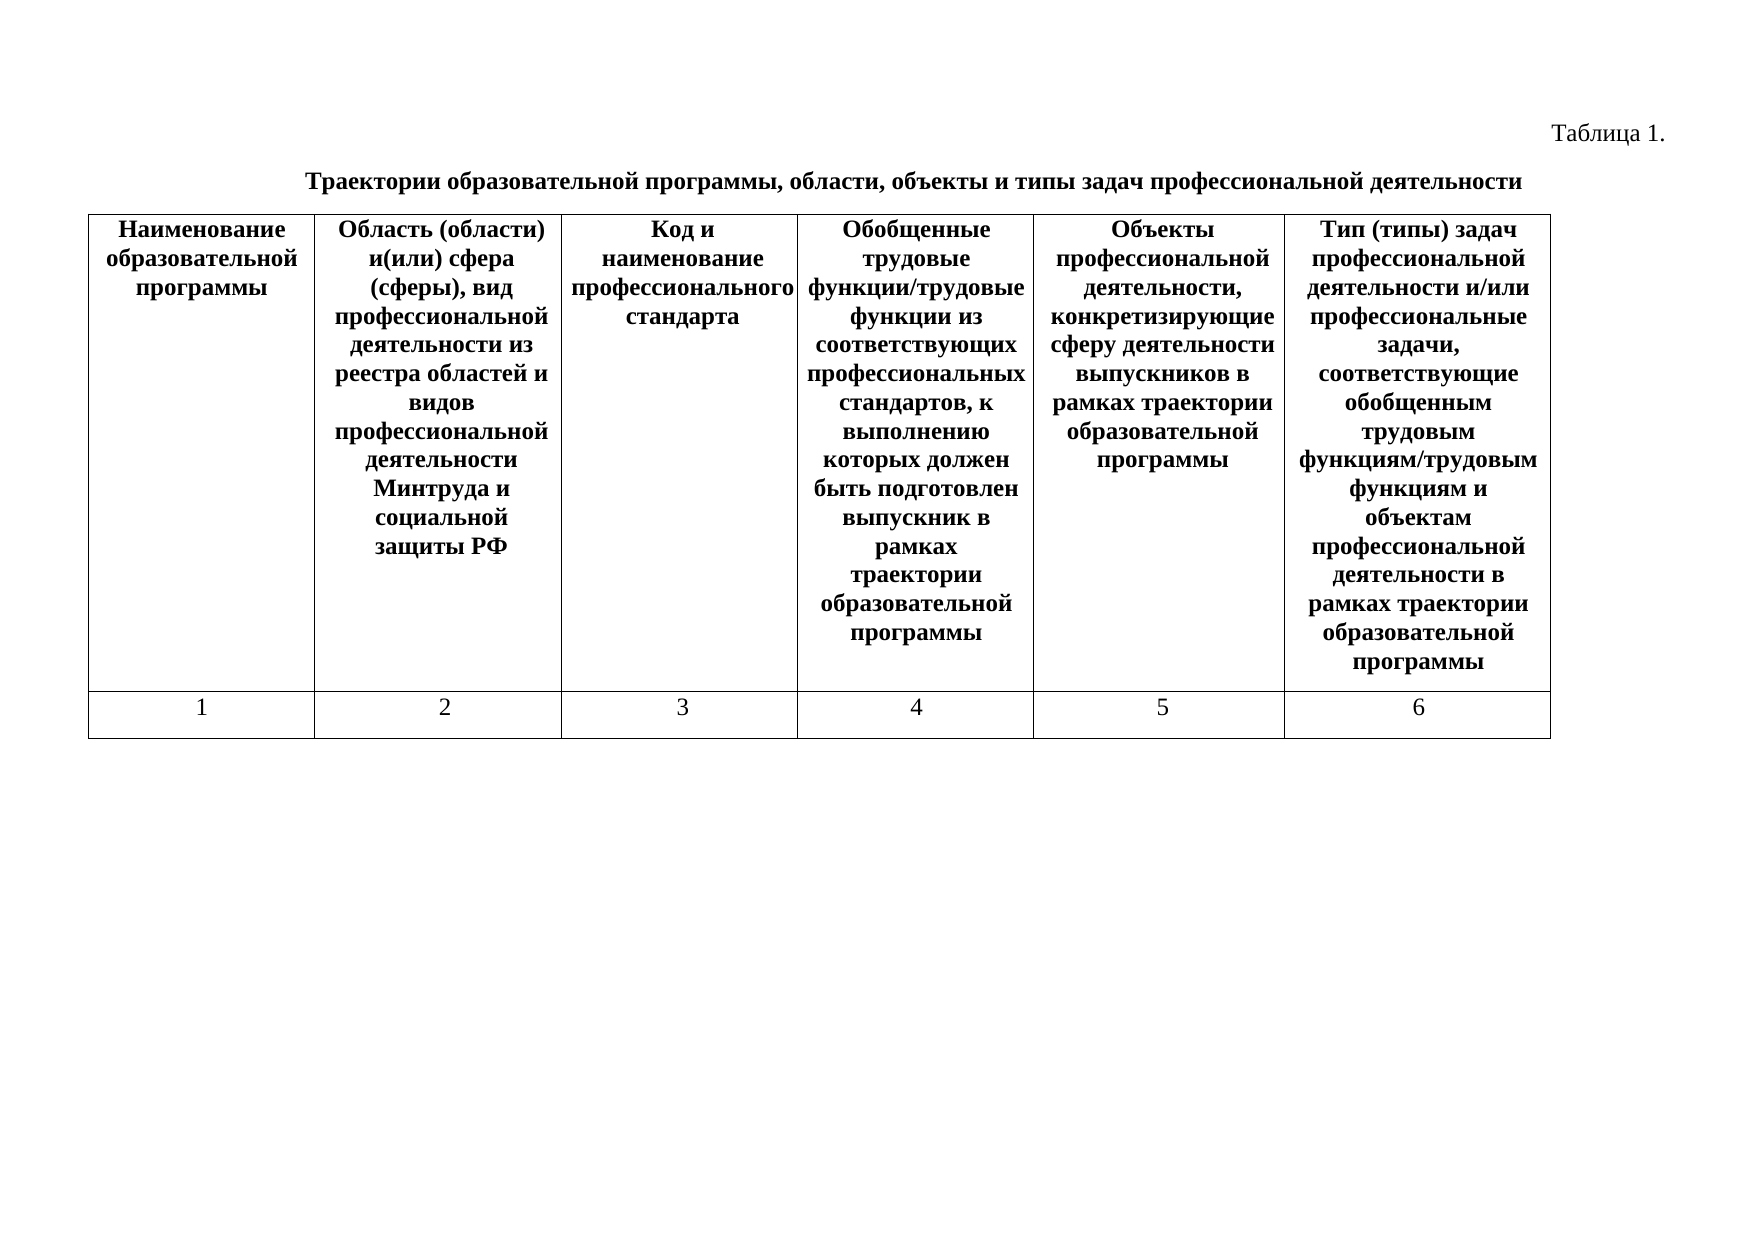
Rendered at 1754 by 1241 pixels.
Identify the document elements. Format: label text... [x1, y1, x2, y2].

table_cell 6 [1285, 692, 1550, 738]
table_cell 1 [89, 692, 314, 738]
table_cell 3 [562, 692, 797, 738]
table_cell 5 [1034, 692, 1284, 738]
table_header Область (области) и(или) сфера (сферы), вид профессиональной деятельности из реестра областей и видов профессиональной деятельности Минтруда и социальной защиты РФ [315, 215, 561, 691]
table_header Обобщенные трудовые функции/трудовые функции из соответствующих профессиональных стандартов, к выполнению которых должен быть подготовлен выпускник в рамках траектории образовательной программы [798, 215, 1033, 691]
table_header Объекты профессиональной деятельности, конкретизирующие сферу деятельности выпускников в рамках траектории образовательной программы [1034, 215, 1284, 691]
table_cell 4 [798, 692, 1033, 738]
table_header Код и наименование профессионального стандарта [562, 215, 797, 691]
text Таблица 1. [89, 118, 1665, 147]
table_header Наименование образовательной программы [89, 215, 314, 691]
text Траектории образовательной программы, области, объекты и типы задач профессиональной деятельности [89, 166, 1665, 194]
table_header Тип (типы) задач профессиональной деятельности и/или профессиональные задачи, соответствующие обобщенным трудовым функциям/трудовым функциям и объектам профессиональной деятельности в рамках траектории образовательной программы [1285, 215, 1550, 691]
table_cell 2 [315, 692, 561, 738]
